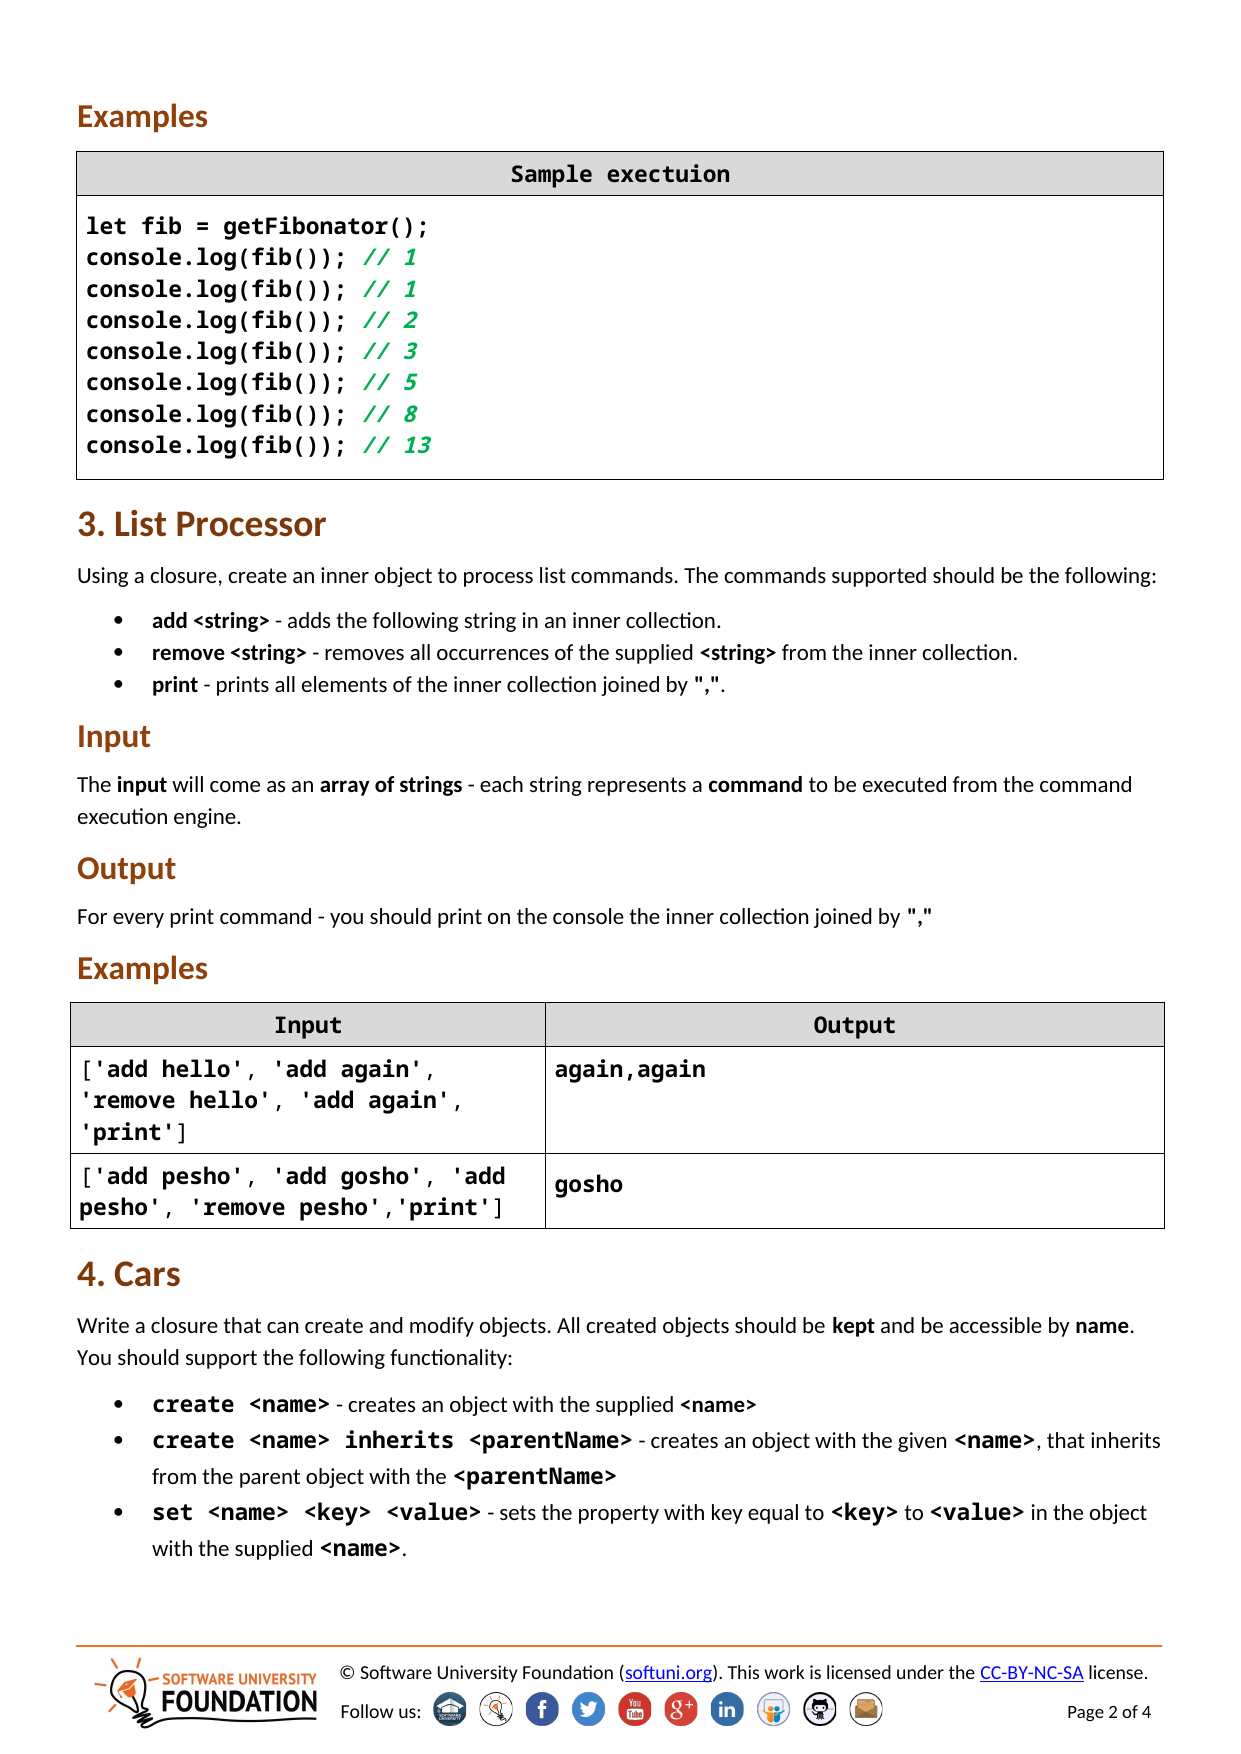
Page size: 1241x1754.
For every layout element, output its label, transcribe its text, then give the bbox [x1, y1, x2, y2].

picture [757, 1692, 790, 1726]
picture [93, 1656, 317, 1729]
text Using a closure, create an inner object to process list commands. The commands supported should be the following: [77, 561, 1163, 589]
table_cell gosho [546, 1154, 1164, 1228]
picture [618, 1692, 652, 1726]
text For every print command - you should print on the console the inner collection joined by "," [77, 902, 1163, 930]
subtitle List Processor [77, 500, 1163, 546]
list remove <string> - removes all occurrences of the supplied <string> from the inner collection. [114, 638, 1163, 666]
table_header Sample exectuion [77, 152, 1163, 195]
picture [664, 1692, 698, 1726]
list create <name> - creates an object with the supplied <name> [114, 1388, 1163, 1419]
subtitle Input [77, 715, 1163, 756]
list set <name> <key> <value> - sets the property with key equal to <key> to <value> in the object with the supplied <name>. [114, 1496, 1163, 1563]
picture [710, 1692, 744, 1726]
table_cell let fib = getFibonator(); console.log(fib()); // 1 console.log(fib()); // 1 console.log(fib()); // 2 console.log(fib()); // 3 console.log(fib()); // 5 console.log(fib()); // 8 console.log(fib()); // 13 [77, 196, 1163, 478]
picture [525, 1692, 559, 1726]
subtitle Examples [77, 947, 1163, 988]
table_cell ['add pesho', 'add gosho', 'add pesho', 'remove pesho','print'] [71, 1154, 545, 1228]
text The input will come as an array of strings - each string represents a command to be executed from the command execution engine. [77, 770, 1163, 830]
picture [433, 1692, 467, 1726]
picture [479, 1692, 513, 1726]
subtitle Output [77, 847, 1163, 888]
picture [803, 1692, 837, 1726]
table_header Input [71, 1003, 545, 1046]
table_cell ['add hello', 'add again', 'remove hello', 'add again', 'print'] [71, 1047, 545, 1153]
subtitle Cars [77, 1250, 1163, 1296]
picture [572, 1692, 605, 1726]
list add <string> - adds the following string in an inner collection. [114, 606, 1163, 634]
table_header Output [546, 1003, 1164, 1046]
list print - prints all elements of the inner collection joined by ",". [114, 670, 1163, 698]
text Write a closure that can create and modify objects. All created objects should be kept and be accessible by name. You should support the following functionality: [77, 1311, 1163, 1371]
picture [849, 1692, 883, 1726]
table_cell again,again [546, 1047, 1164, 1153]
subtitle Examples [77, 95, 1163, 136]
list create <name> inherits <parentName> - creates an object with the given <name>, that inherits from the parent object with the <parentName> [114, 1424, 1163, 1491]
